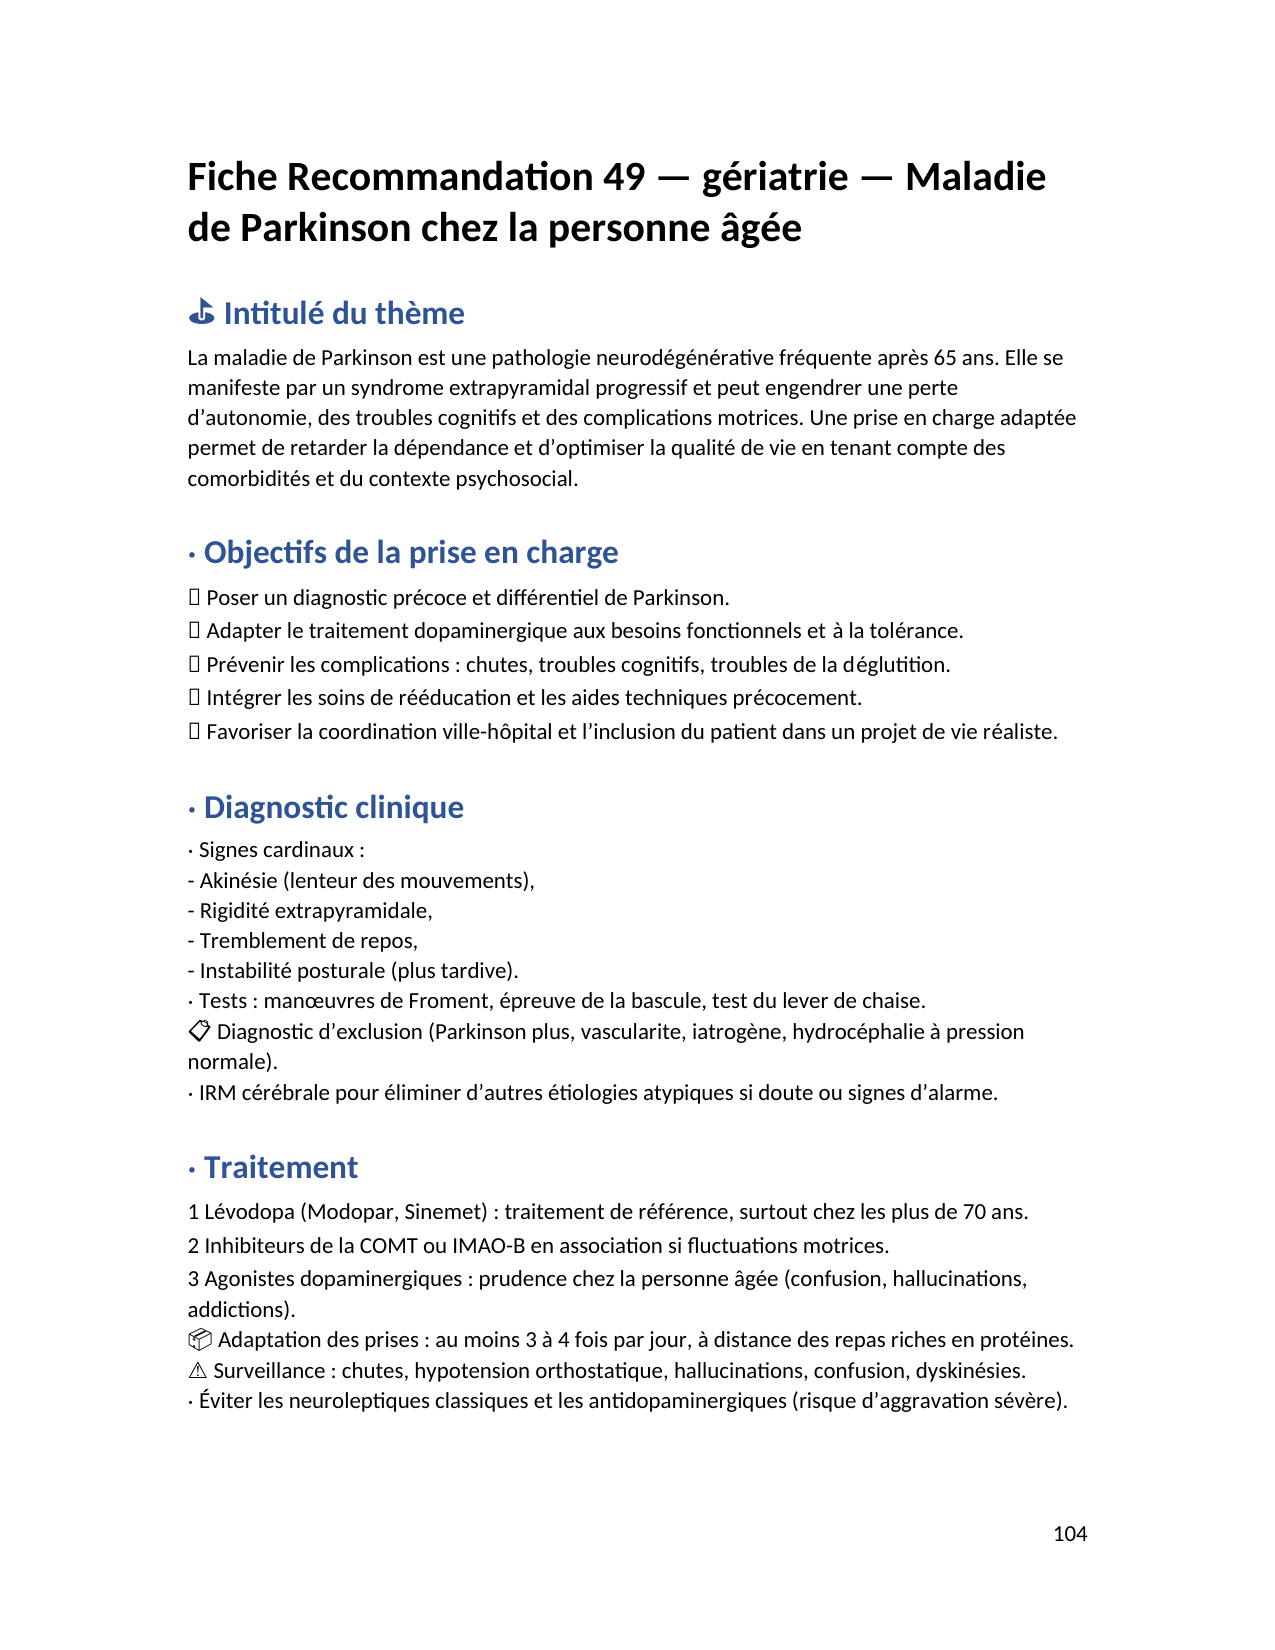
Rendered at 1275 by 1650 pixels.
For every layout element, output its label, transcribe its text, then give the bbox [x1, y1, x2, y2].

text 1️ Lévodopa (Modopar, Sinemet) : traitement de référence, surtout chez les plus de 70 ans. 2️ Inhibiteurs de la COMT ou IMAO-B en association si fluctuations motrices. 3️ Agonistes dopaminergiques : prudence chez la personne âgée (confusion, hallucinations, addictions). 📦 Adaptation des prises : au moins 3 à 4 fois par jour, à distance des repas riches en protéines. ⚠️ Surveillance : chutes, hypotension orthostatique, hallucinations, confusion, dyskinésies. 🚫 Éviter les neuroleptiques classiques et les antidopaminergiques (risque d’aggravation sévère). [187, 1195, 1087, 1415]
subtitle Intitulé du thème [187, 289, 1087, 334]
subtitle 📌 Diagnostic clinique [187, 786, 1087, 827]
text 🧠 Signes cardinaux : - Akinésie (lenteur des mouvements), - Rigidité extrapyramidale, - Tremblement de repos, - Instabilité posturale (plus tardive). 🧪 Tests : manœuvres de Froment, épreuve de la bascule, test du lever de chaise. 📋 Diagnostic d’exclusion (Parkinson plus, vascularite, iatrogène, hydrocéphalie à pression normale). 🧬 IRM cérébrale pour éliminer d’autres étiologies atypiques si doute ou signes d’alarme. [187, 835, 1087, 1106]
subtitle 💊 Traitement [187, 1146, 1087, 1187]
subtitle 🎯 Objectifs de la prise en charge [187, 531, 1087, 573]
text La maladie de Parkinson est une pathologie neurodégénérative fréquente après 65 ans. Elle se manifeste par un syndrome extrapyramidal progressif et peut engendrer une perte d’autonomie, des troubles cognitifs et des complications motrices. Une prise en charge adaptée permet de retarder la dépendance et d’optimiser la qualité de vie en tenant compte des comorbidités et du contexte psychosocial. [187, 343, 1087, 492]
title Fiche Recommandation 49 — gériatrie — Maladie de Parkinson chez la personne âgée [187, 150, 1087, 252]
text Poser un diagnostic précoce et différentiel de Parkinson. Adapter le traitement dopaminergique aux besoins fonctionnels et à la tolérance. Prévenir les complications : chutes, troubles cognitifs, troubles de la déglutition. Intégrer les soins de rééducation et les aides techniques précocement. Favoriser la coordination ville-hôpital et l’inclusion du patient dans un projet de vie réaliste. [187, 581, 1087, 746]
